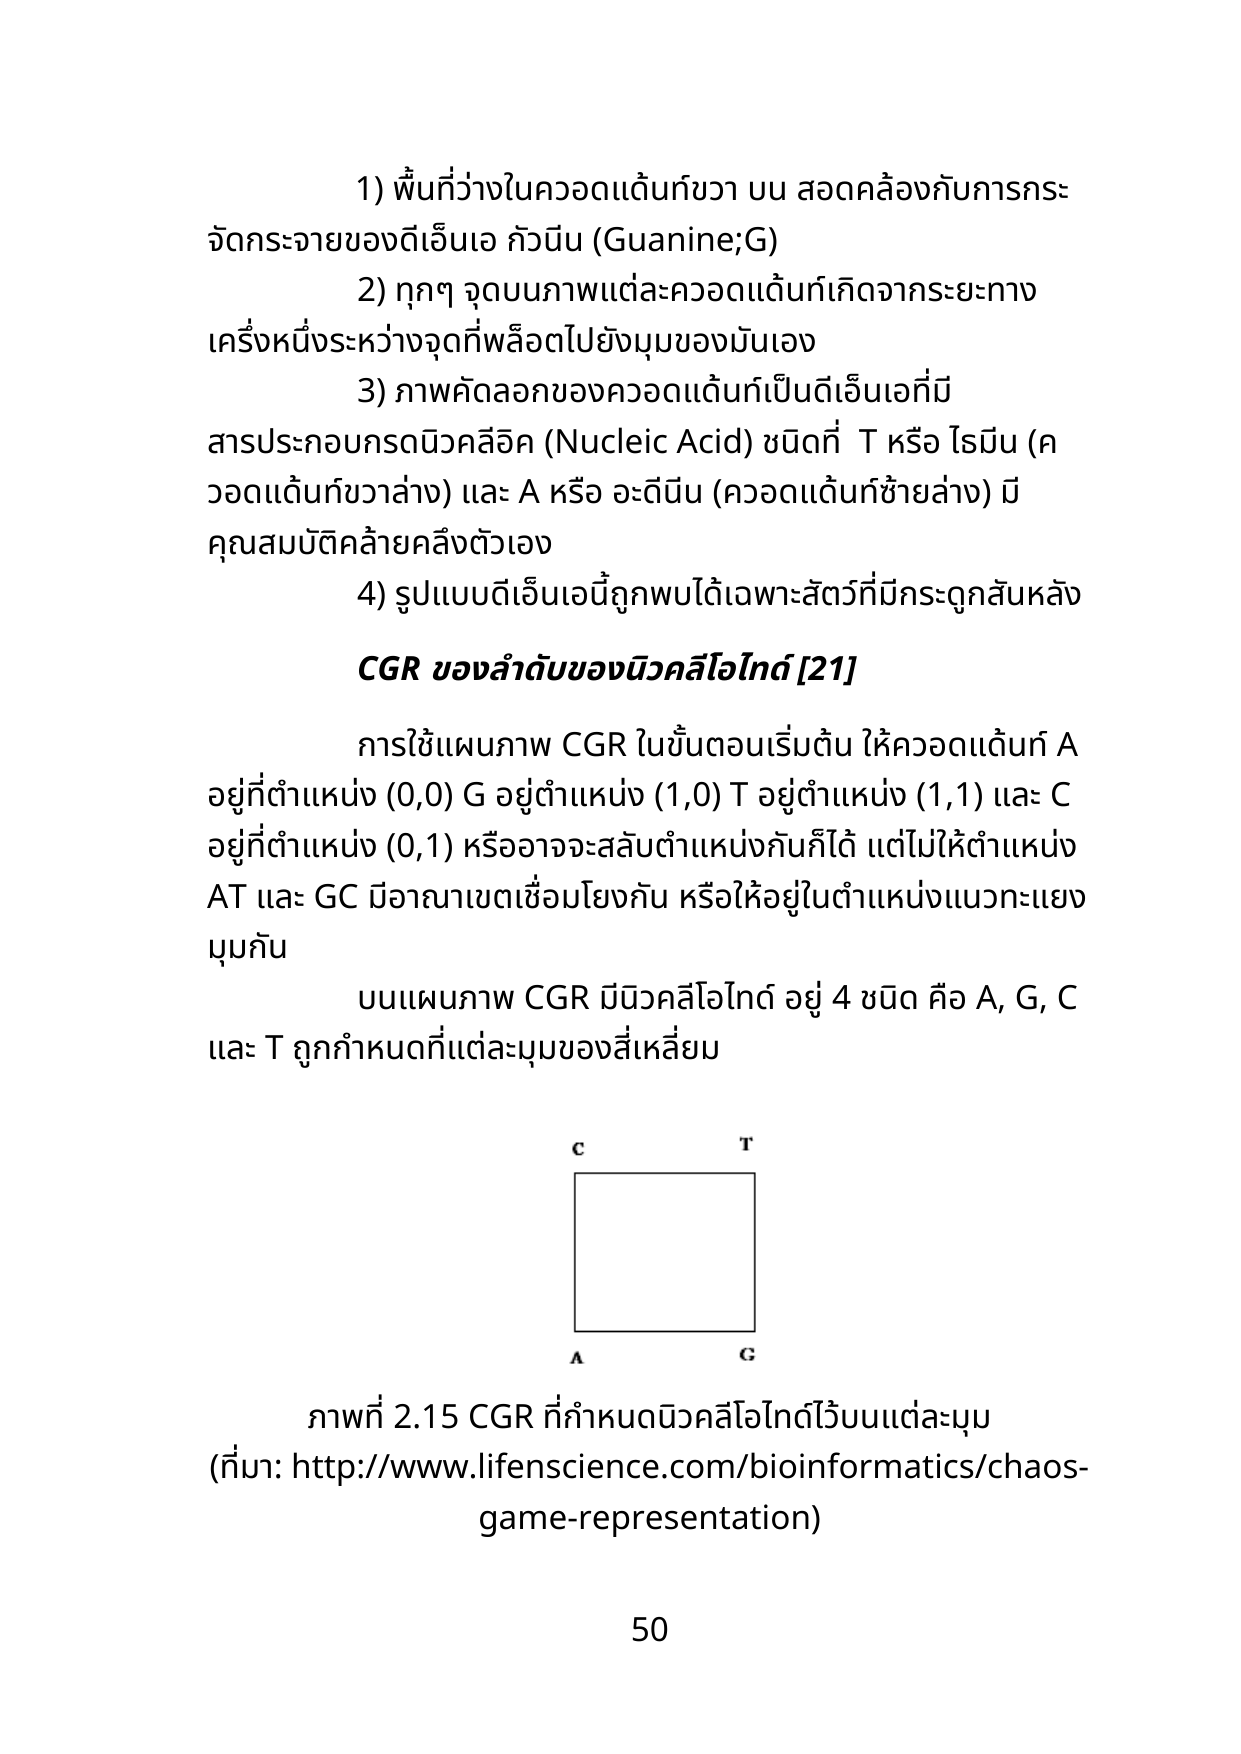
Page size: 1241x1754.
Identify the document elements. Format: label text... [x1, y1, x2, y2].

text การใช้แผนภาพ CGR ในขั้นตอนเริ่มต้น ให้ควอดแด้นท์ A อยู่ที่ตำแหน่ง (0,0) G อยู่ตำแหน่ง (1,0) T อยู่ตำแหน่ง (1,1) และ C อยู่ที่ตำแหน่ง (0,1) หรืออาจจะสลับตำแหน่งกันก็ได้ แต่ไม่ให้ตำแหน่ง AT และ GC มีอาณาเขตเชื่อมโยงกัน หรือให้อยู่ในตำแหน่งแนวทะแยงมุมกัน [207, 721, 1092, 973]
text 4) รูปแบบดีเอ็นเอนี้ถูกพบได้เฉพาะสัตว์ที่มีกระดูกสันหลัง [207, 569, 1092, 620]
text ภาพที่ 2.15 CGR ที่กำหนดนิวคลีโอไทด์ไว้บนแต่ละมุม [207, 1393, 1092, 1443]
list พื้นที่ว่างในควอดแด้นท์ขวา บน สอดคล้องกับการกระจัดกระจายของดีเอ็นเอ กัวนีน (Guanine;G) [207, 165, 1092, 266]
text CGR ของลำดับของนิวคลีโอไทด์ [21] [207, 645, 1092, 696]
picture [493, 1088, 831, 1389]
text (ที่มา: http://www.lifenscience.com/bioinformatics/chaos-game-representation) [207, 1443, 1092, 1539]
text บนแผนภาพ CGR มีนิวคลีโอไทด์ อยู่ 4 ชนิด คือ A, G, C และ T ถูกกำหนดที่แต่ละมุมของสี่เหลี่ยม [207, 973, 1092, 1075]
text 2) ทุกๆ จุดบนภาพแต่ละควอดแด้นท์เกิดจากระยะทางเครึ่งหนึ่งระหว่างจุดที่พล็อตไปยังมุมของมันเอง [207, 266, 1092, 367]
text 3) ภาพคัดลอกของควอดแด้นท์เป็นดีเอ็นเอที่มีสารประกอบกรดนิวคลีอิค (Nucleic Acid) ชนิดที่ T หรือ ไธมีน (ควอดแด้นท์ขวาล่าง) และ A หรือ อะดีนีน (ควอดแด้นท์ซ้ายล่าง) มีคุณสมบัติคล้ายคลึงตัวเอง [207, 367, 1092, 569]
